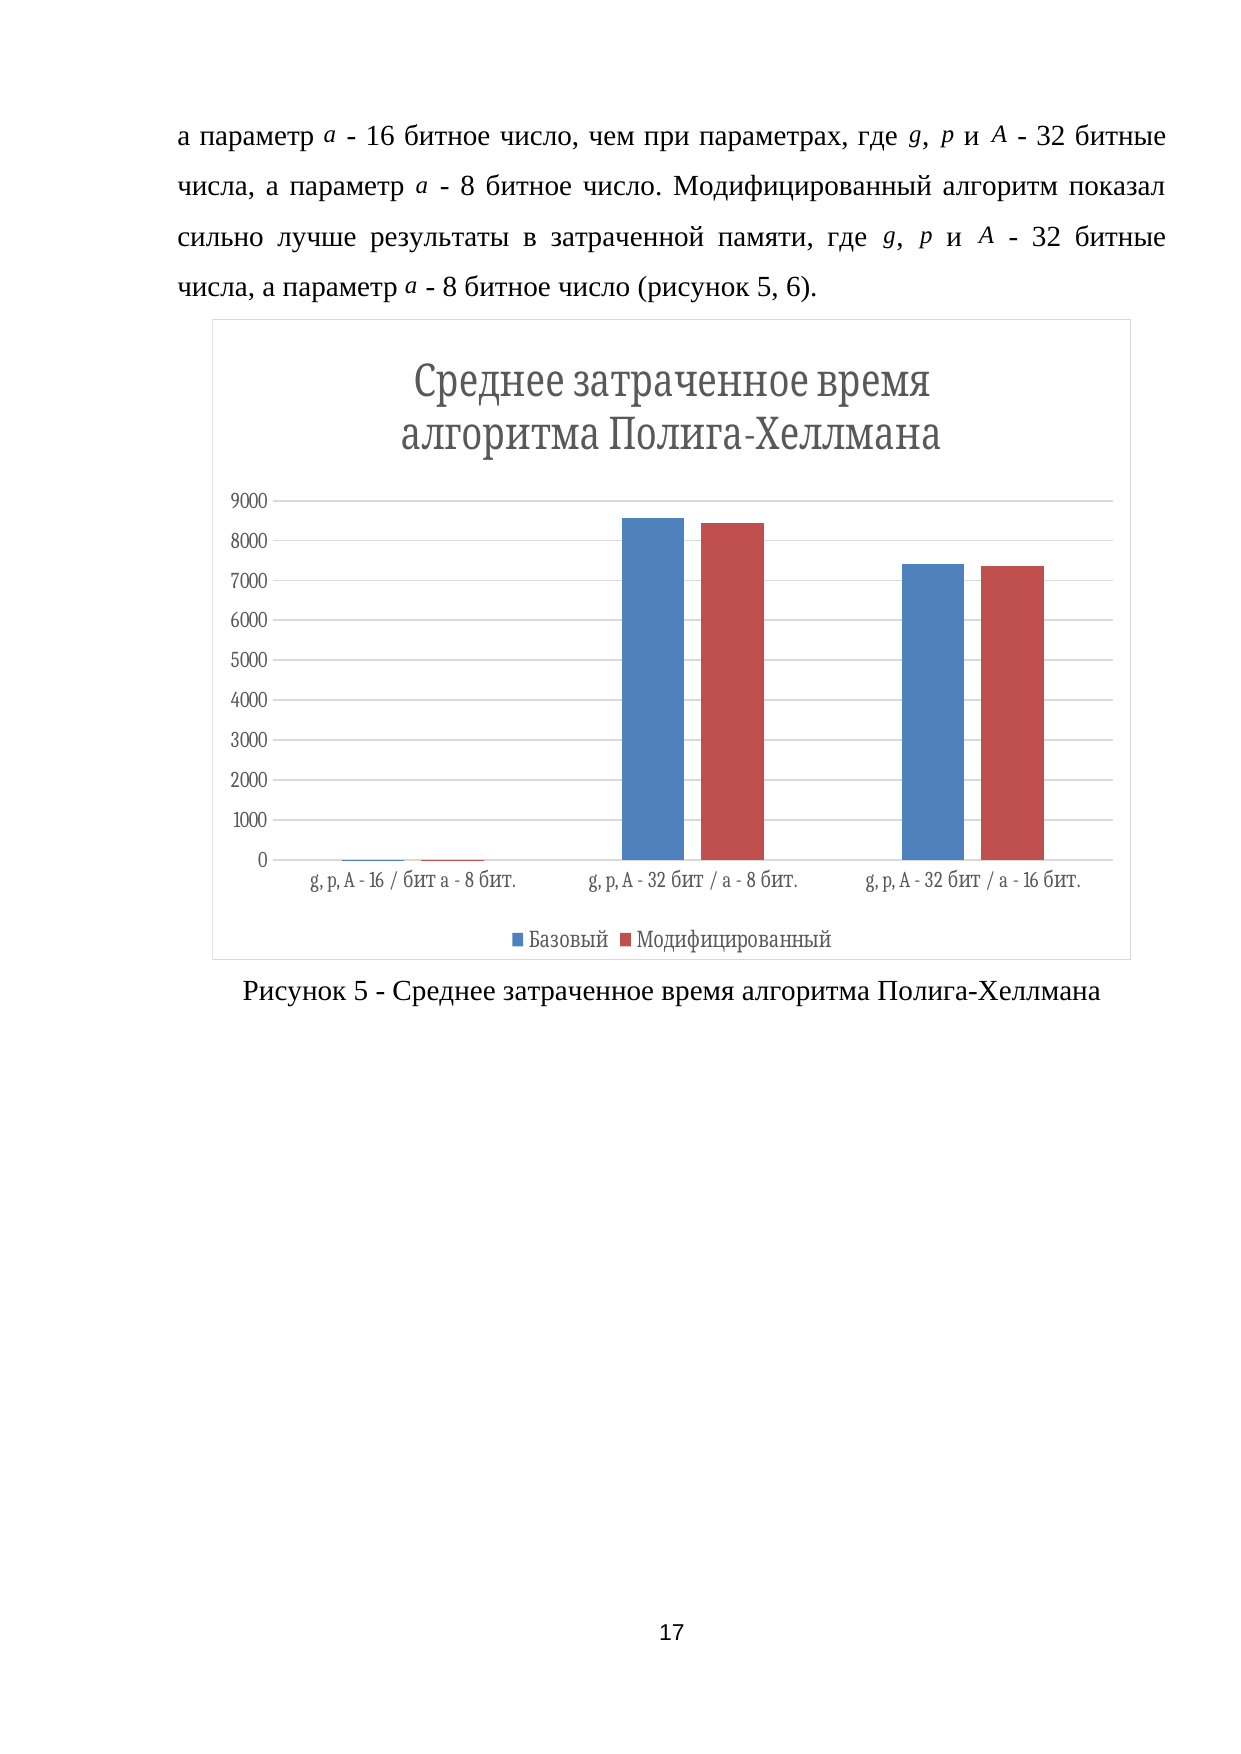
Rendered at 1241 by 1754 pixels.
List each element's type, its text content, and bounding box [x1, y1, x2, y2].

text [177, 118, 1166, 302]
text Рисунок 5 - Среднее затраченное время алгоритма Полига-Хеллмана [177, 973, 1166, 1007]
